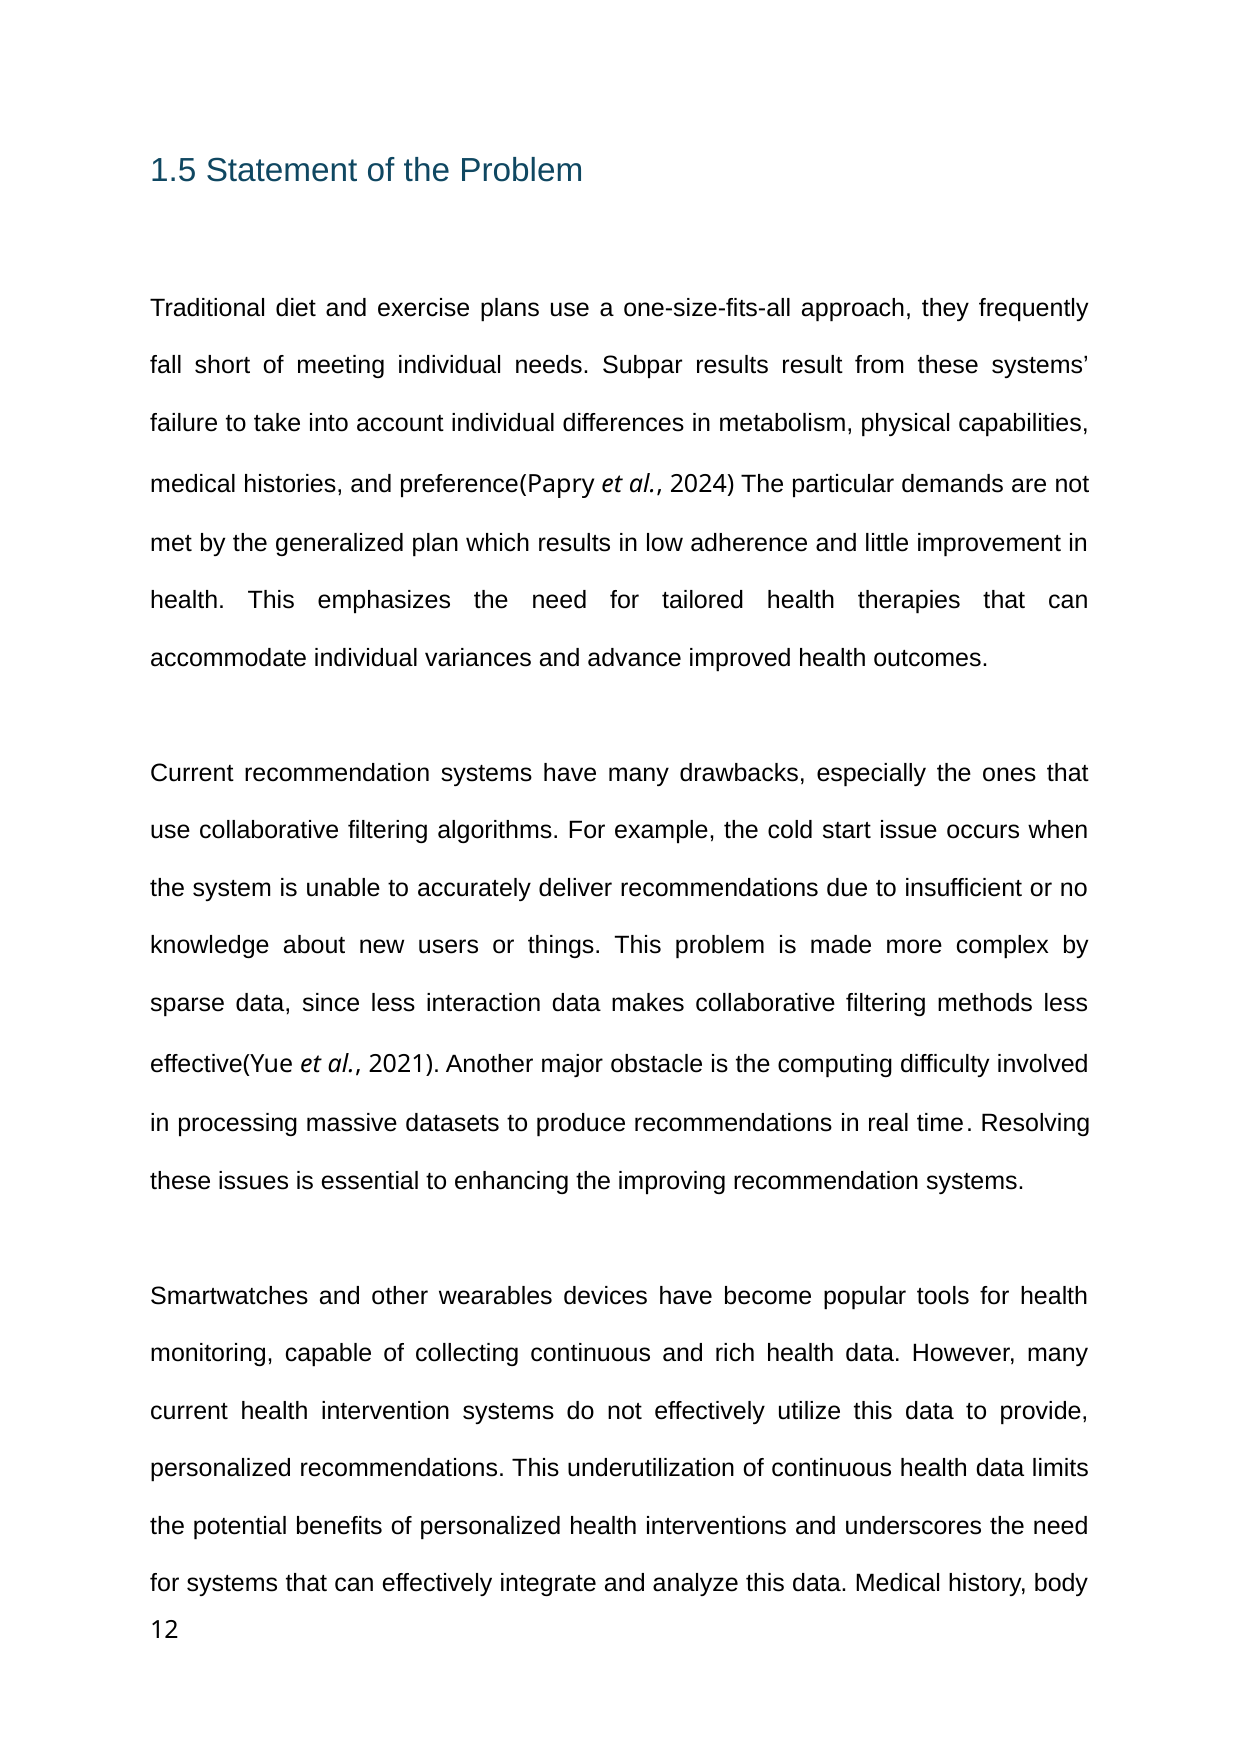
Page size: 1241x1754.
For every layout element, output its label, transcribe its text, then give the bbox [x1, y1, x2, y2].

text Current recommendation systems have many drawbacks, especially the ones that use collaborative filtering algorithms. For example, the cold start issue occurs when the system is unable to accurately deliver recommendations due to insufficient or no knowledge about new users or things. This problem is made more complex by sparse data, since less interaction data makes collaborative filtering methods less effective. Another major obstacle is the computing difficulty involved in processing massive datasets to produce recommendations in real time. Resolving these issues is essential to enhancing the improving recommendation systems. [150, 758, 1090, 1194]
subtitle 1.5 Statement of the Problem [150, 150, 1090, 188]
text Traditional diet and exercise plans use a one-size-fits-all approach, they frequently fall short of meeting individual needs. Subpar results result from these systems’ failure to take into account individual differences in metabolism, physical capabilities, medical histories, and preference The particular demands are not met by the generalized plan which results in low adherence and little improvement in health. This emphasizes the need for tailored health therapies that can accommodate individual variances and advance improved health outcomes. [150, 293, 1090, 672]
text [150, 1281, 1090, 1597]
